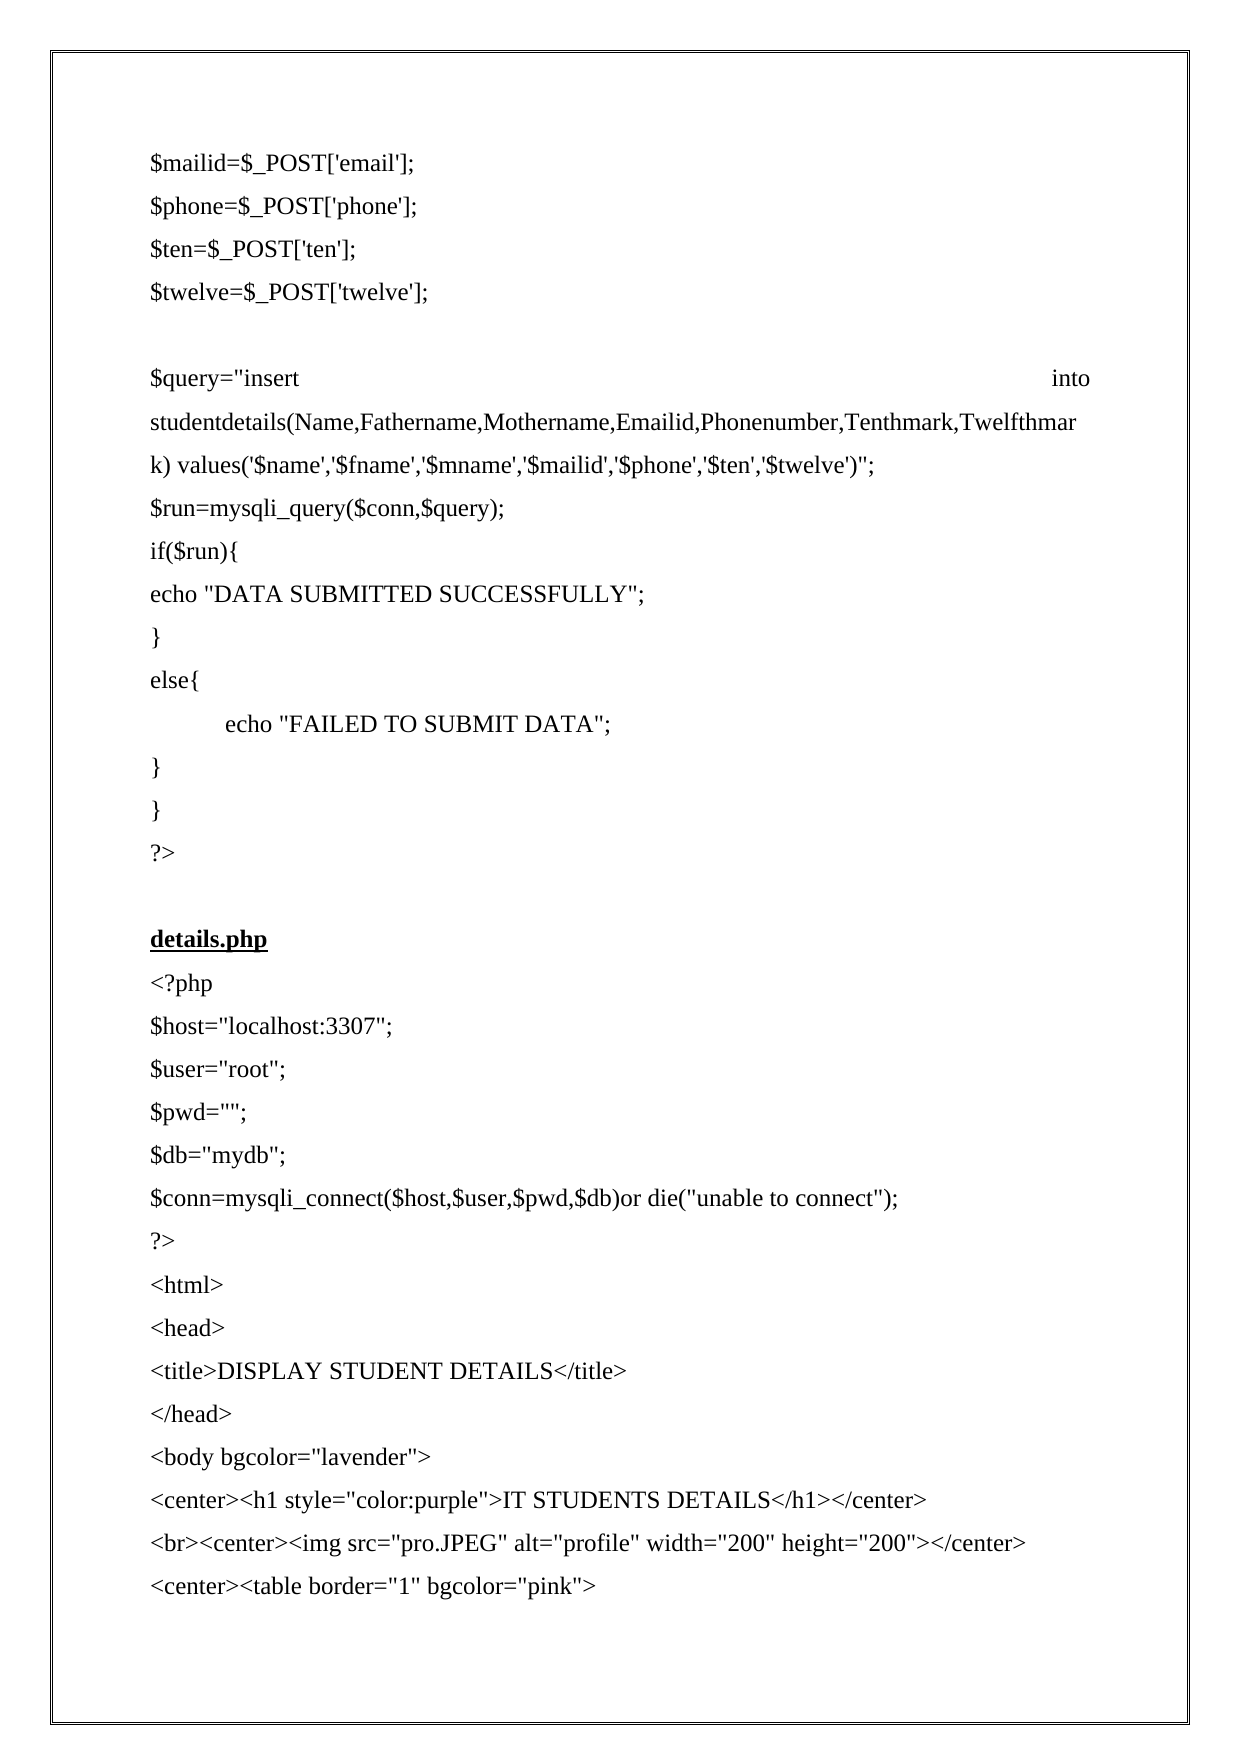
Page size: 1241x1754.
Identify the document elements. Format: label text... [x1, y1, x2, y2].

text <center><table border="1" bgcolor="pink"> [150, 1571, 1121, 1600]
text <title>DISPLAY STUDENT DETAILS</title> [150, 1356, 1121, 1385]
text $phone=$_POST['phone']; [150, 191, 1121, 220]
text <body bgcolor="lavender"> [150, 1442, 1121, 1471]
text $query="insert into [150, 363, 1121, 392]
text <center><h1 style="color:purple">IT STUDENTS DETAILS</h1></center> [150, 1485, 1121, 1514]
text $conn=mysqli_connect($host,$user,$pwd,$db)or die("unable to connect"); [150, 1183, 1121, 1212]
text </head> [150, 1399, 1121, 1428]
text <?php [150, 968, 1121, 996]
text <br><center><img src="pro.JPEG" alt="profile" width="200" height="200"></center> [150, 1528, 1121, 1557]
text ?> [150, 838, 1121, 867]
text } [150, 752, 1121, 781]
text echo "DATA SUBMITTED SUCCESSFULLY"; [150, 579, 1121, 608]
text echo "FAILED TO SUBMIT DATA"; [225, 709, 1121, 737]
text $user="root"; [150, 1054, 1121, 1083]
text $host="localhost:3307"; [150, 1011, 1121, 1039]
text else{ [150, 666, 1121, 694]
subtitle details.php [150, 924, 1121, 953]
text } [150, 622, 1121, 651]
text $mailid=$_POST['email']; [150, 148, 1121, 177]
text <head> [150, 1313, 1121, 1341]
text } [150, 795, 1121, 824]
text $db="mydb"; [150, 1140, 1121, 1169]
text ?> [150, 1226, 1121, 1255]
text $run=mysqli_query($conn,$query); if($run){ [150, 493, 576, 565]
text $pwd=""; [150, 1097, 1121, 1126]
text $twelve=$_POST['twelve']; [150, 277, 1121, 306]
text studentdetails(Name,Fathername,Mothername,Emailid,Phonenumber,Tenthmark,Twelfthmar k) values('$name','$fname','$mname','$mailid','$phone','$ten','$twelve')"; [150, 407, 1090, 479]
text <html> [150, 1270, 1121, 1298]
text $ten=$_POST['ten']; [150, 234, 1121, 263]
